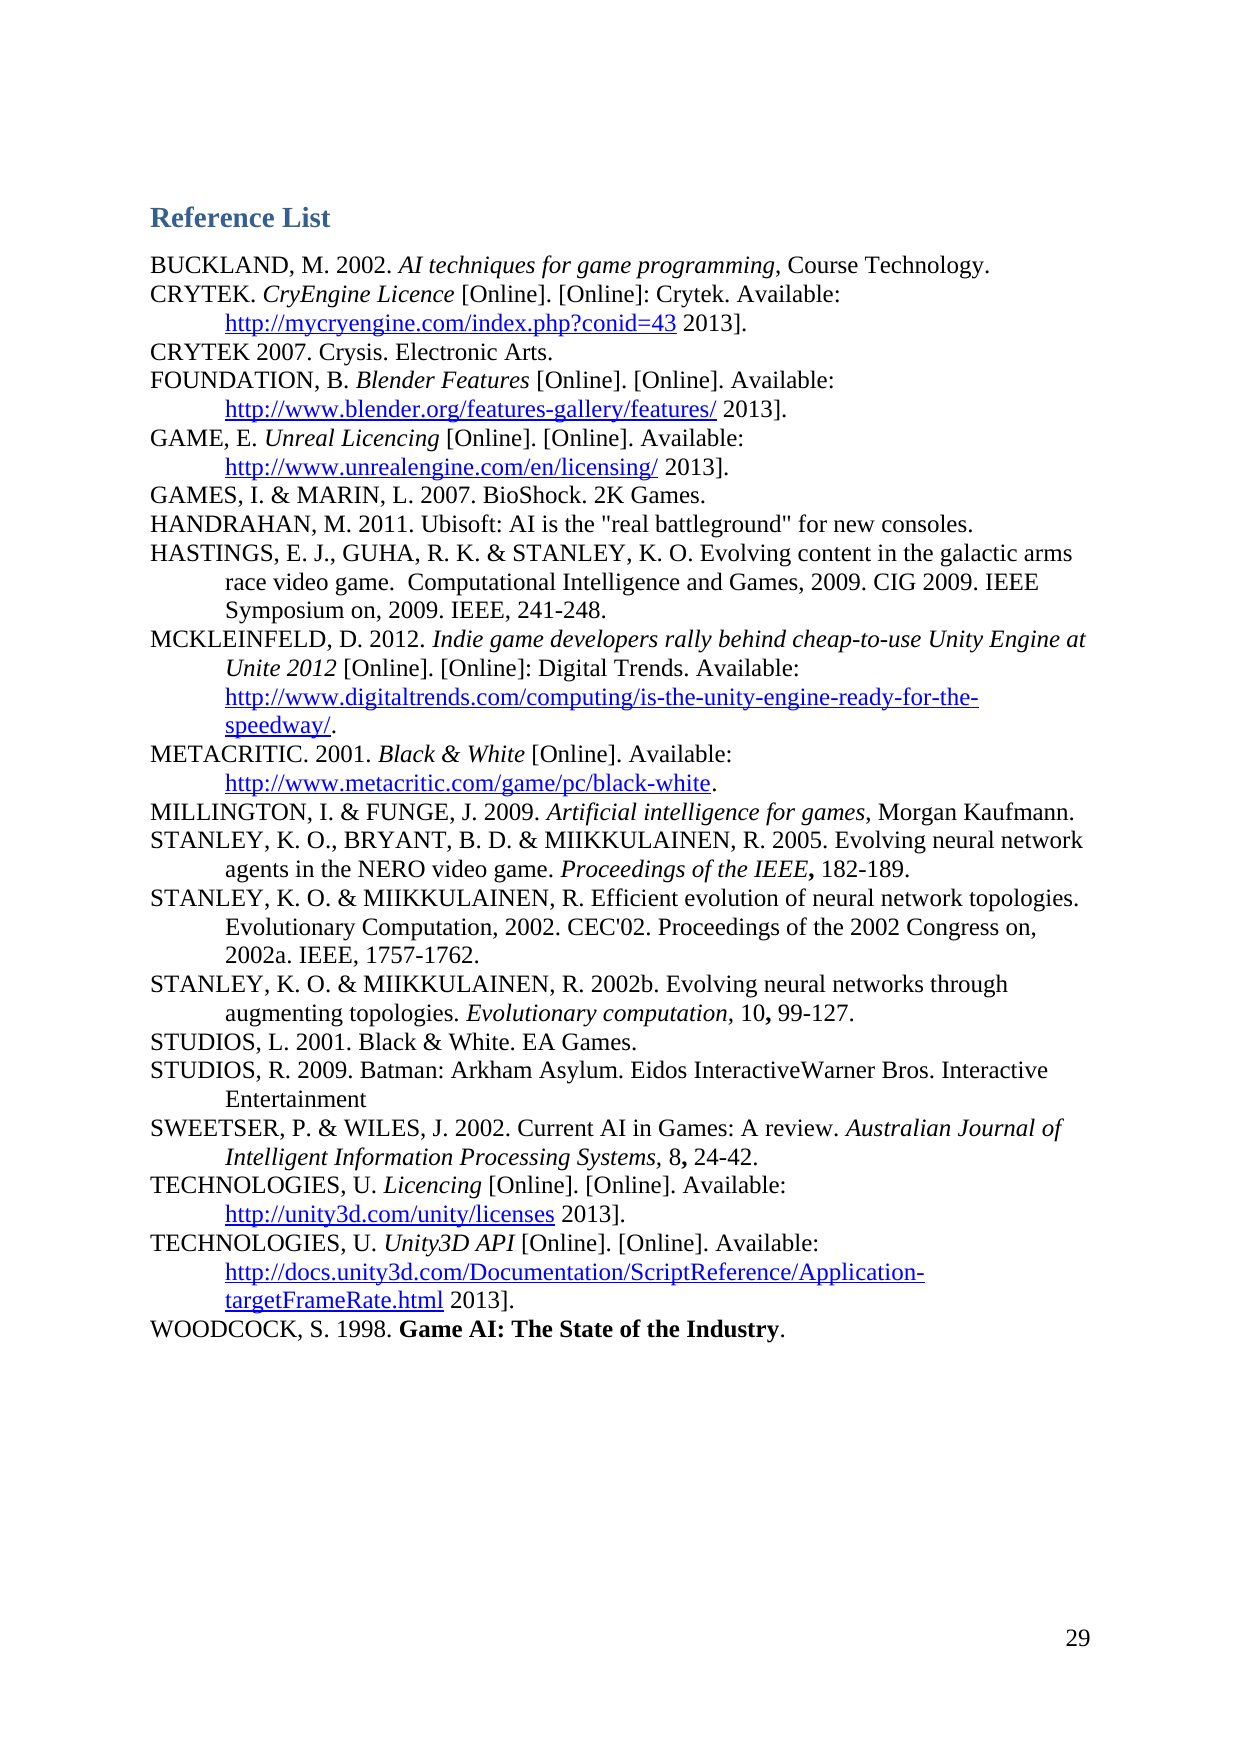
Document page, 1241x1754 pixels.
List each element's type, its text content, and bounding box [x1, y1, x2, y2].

text WOODCOCK, S. 1998. Game AI: The State of the Industry. [150, 1314, 1090, 1343]
text STANLEY, K. O., BRYANT, B. D. & MIIKKULAINEN, R. 2005. Evolving neural network agents in the NERO video game. Proceedings of the IEEE, 182-189. [150, 825, 1090, 883]
text STANLEY, K. O. & MIIKKULAINEN, R. Efficient evolution of neural network topologies. Evolutionary Computation, 2002. CEC'02. Proceedings of the 2002 Congress on, 2002a. IEEE, 1757-1762. [150, 883, 1090, 969]
text HANDRAHAN, M. 2011. Ubisoft: AI is the "real battleground" for new consoles. [150, 509, 1090, 538]
text GAMES, I. & MARIN, L. 2007. BioShock. 2K Games. [150, 480, 1090, 509]
text MILLINGTON, I. & FUNGE, J. 2009. Artificial intelligence for games, Morgan Kaufmann. [150, 797, 1090, 825]
text FOUNDATION, B. Blender Features [Online]. [Online]. Available: http://www.blender.org/features-gallery/features/ 2013]. [150, 365, 1090, 423]
text SWEETSER, P. & WILES, J. 2002. Current AI in Games: A review. Australian Journal of Intelligent Information Processing Systems, 8, 24-42. [150, 1113, 1090, 1170]
text TECHNOLOGIES, U. Unity3D API [Online]. [Online]. Available: http://docs.unity3d.com/Documentation/ScriptReference/Application-targetFrameRate.html 2013]. [150, 1228, 1090, 1314]
text HASTINGS, E. J., GUHA, R. K. & STANLEY, K. O. Evolving content in the galactic arms race video game. Computational Intelligence and Games, 2009. CIG 2009. IEEE Symposium on, 2009. IEEE, 241-248. [150, 538, 1090, 624]
text TECHNOLOGIES, U. Licencing [Online]. [Online]. Available: http://unity3d.com/unity/licenses 2013]. [150, 1170, 1090, 1228]
text CRYTEK. CryEngine Licence [Online]. [Online]: Crytek. Available: http://mycryengine.com/index.php?conid=43 2013]. [150, 279, 1090, 337]
text METACRITIC. 2001. Black & White [Online]. Available: http://www.metacritic.com/game/pc/black-white. [150, 739, 1090, 797]
text STUDIOS, L. 2001. Black & White. EA Games. [150, 1027, 1090, 1055]
text MCKLEINFELD, D. 2012. Indie game developers rally behind cheap-to-use Unity Engine at Unite 2012 [Online]. [Online]: Digital Trends. Available: http://www.digitaltrends.com/computing/is-the-unity-engine-ready-for-the-speedway/. [150, 624, 1090, 739]
text STUDIOS, R. 2009. Batman: Arkham Asylum. Eidos InteractiveWarner Bros. Interactive Entertainment [150, 1055, 1090, 1113]
text CRYTEK 2007. Crysis. Electronic Arts. [150, 337, 1090, 365]
text STANLEY, K. O. & MIIKKULAINEN, R. 2002b. Evolving neural networks through augmenting topologies. Evolutionary computation, 10, 99-127. [150, 969, 1090, 1027]
text GAME, E. Unreal Licencing [Online]. [Online]. Available: http://www.unrealengine.com/en/licensing/ 2013]. [150, 423, 1090, 480]
text Reference List [150, 200, 1090, 233]
text BUCKLAND, M. 2002. AI techniques for game programming, Course Technology. [150, 250, 1090, 279]
